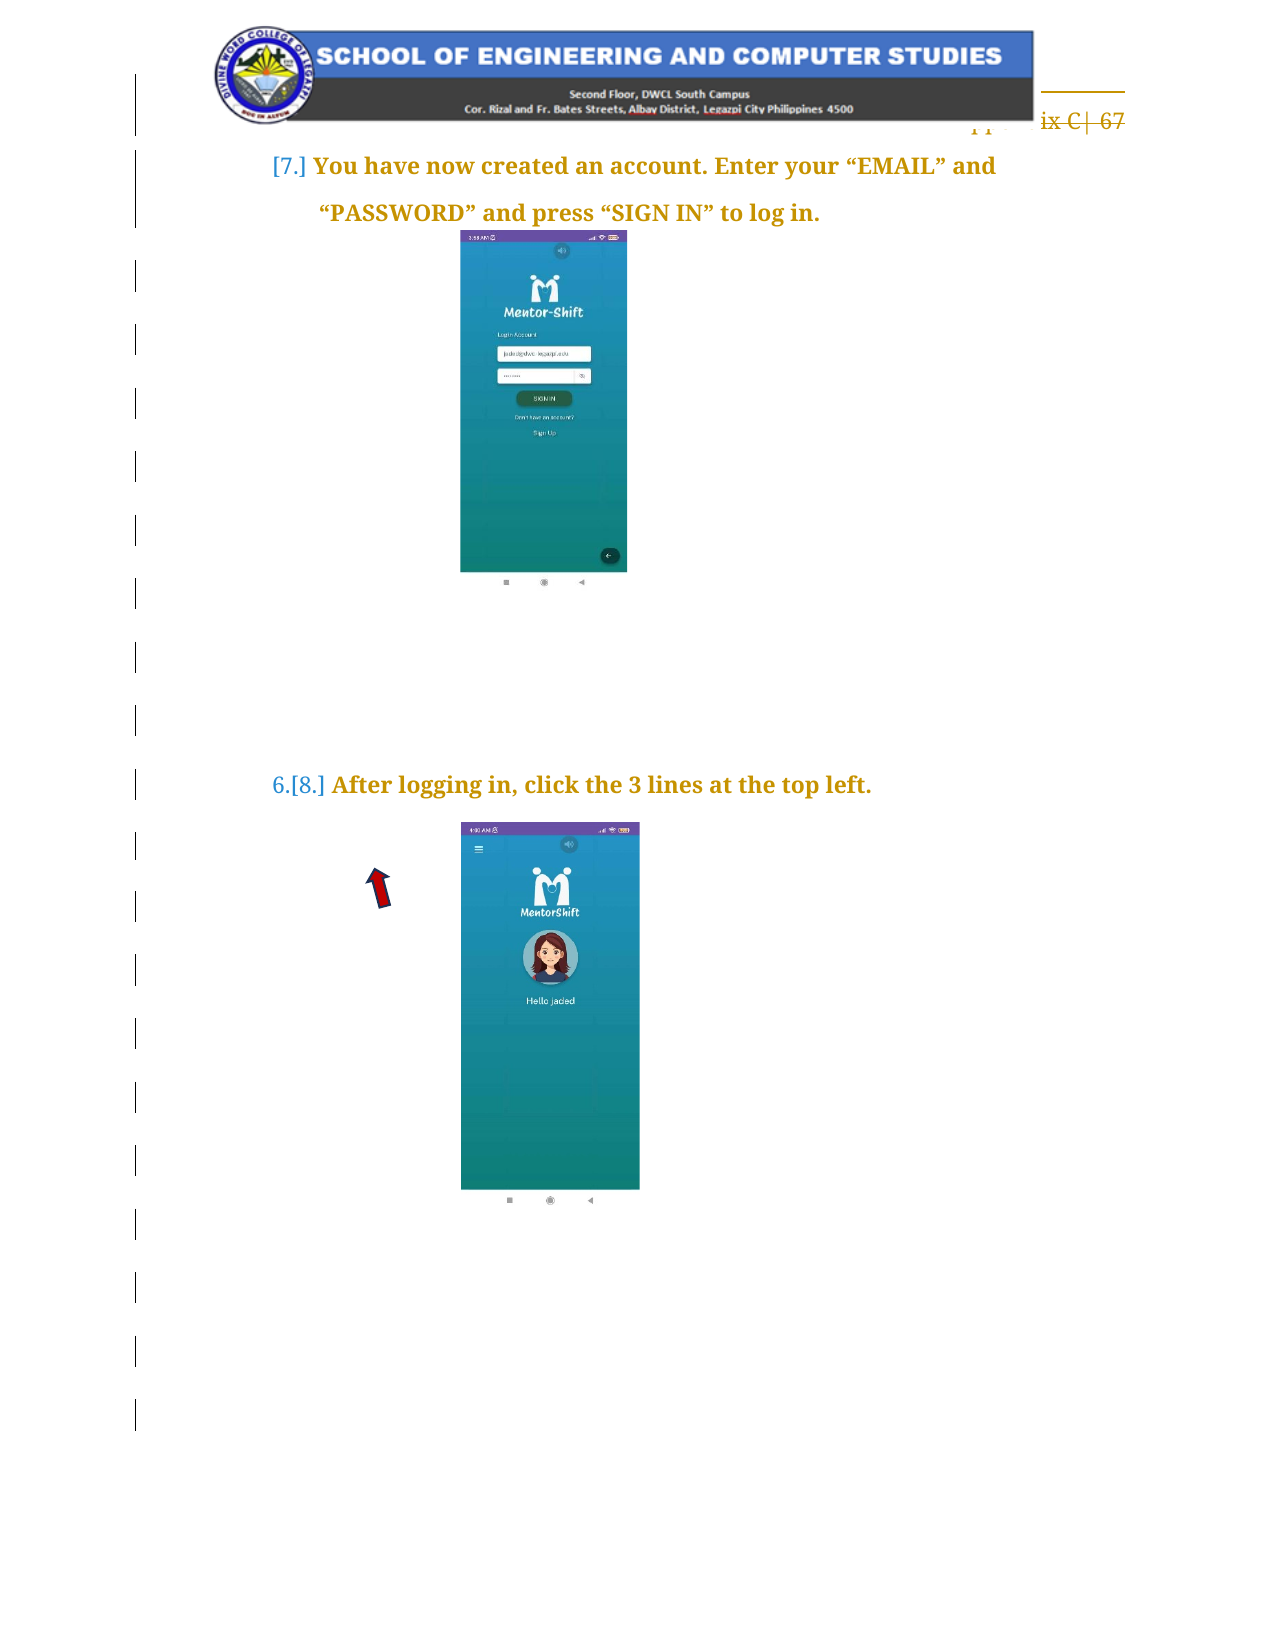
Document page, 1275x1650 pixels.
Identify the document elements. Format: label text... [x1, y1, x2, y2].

picture [211, 17, 1041, 129]
list After logging in, click the 3 lines at the top left. [272, 769, 1125, 800]
list You have now created an account. Enter your “EMAIL” and “PASSWORD” and press “SIGN IN” to log in. [272, 150, 1125, 228]
picture [461, 822, 640, 1211]
picture [460, 230, 628, 592]
